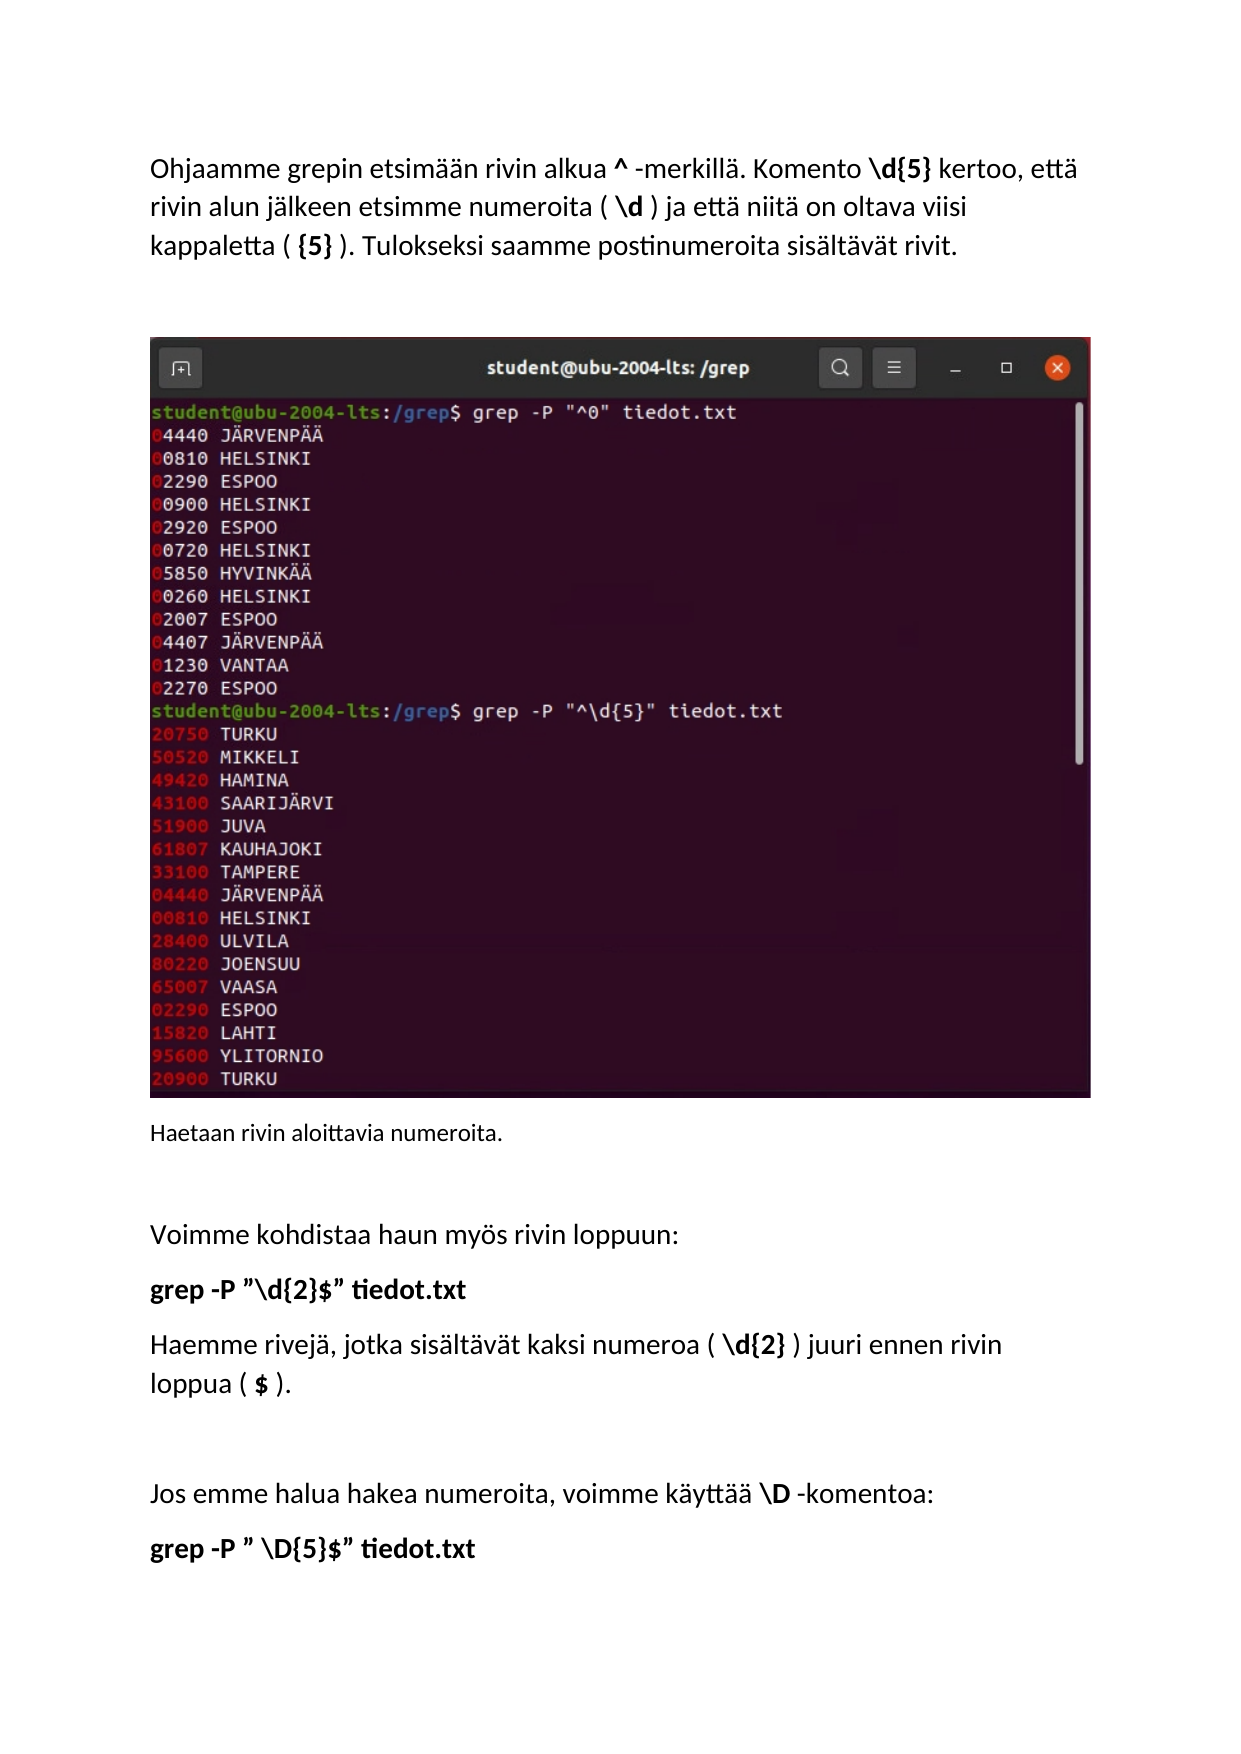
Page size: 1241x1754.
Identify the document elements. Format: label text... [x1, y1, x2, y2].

text Haetaan rivin aloittavia numeroita. [150, 1117, 1090, 1147]
text Voimme kohdistaa haun myös rivin loppuun: [150, 1216, 1090, 1252]
text grep -P ”\d{2}$” tiedot.txt [150, 1271, 1090, 1307]
text Haemme rivejä, jotka sisältävät kaksi numeroa ( \d{2} ) juuri ennen rivin loppua ( $ ). [150, 1326, 1090, 1400]
text grep -P ” \D{5}$” tiedot.txt [150, 1530, 1090, 1566]
picture [150, 337, 1091, 1098]
text Ohjaamme grepin etsimään rivin alkua ^ -merkillä. Komento \d{5} kertoo, että rivin alun jälkeen etsimme numeroita ( \d ) ja että niitä on oltava viisi kappaletta ( {5} ). Tulokseksi saamme postinumeroita sisältävät rivit. [150, 150, 1090, 262]
text Jos emme halua hakea numeroita, voimme käyttää \D -komentoa: [150, 1475, 1090, 1511]
